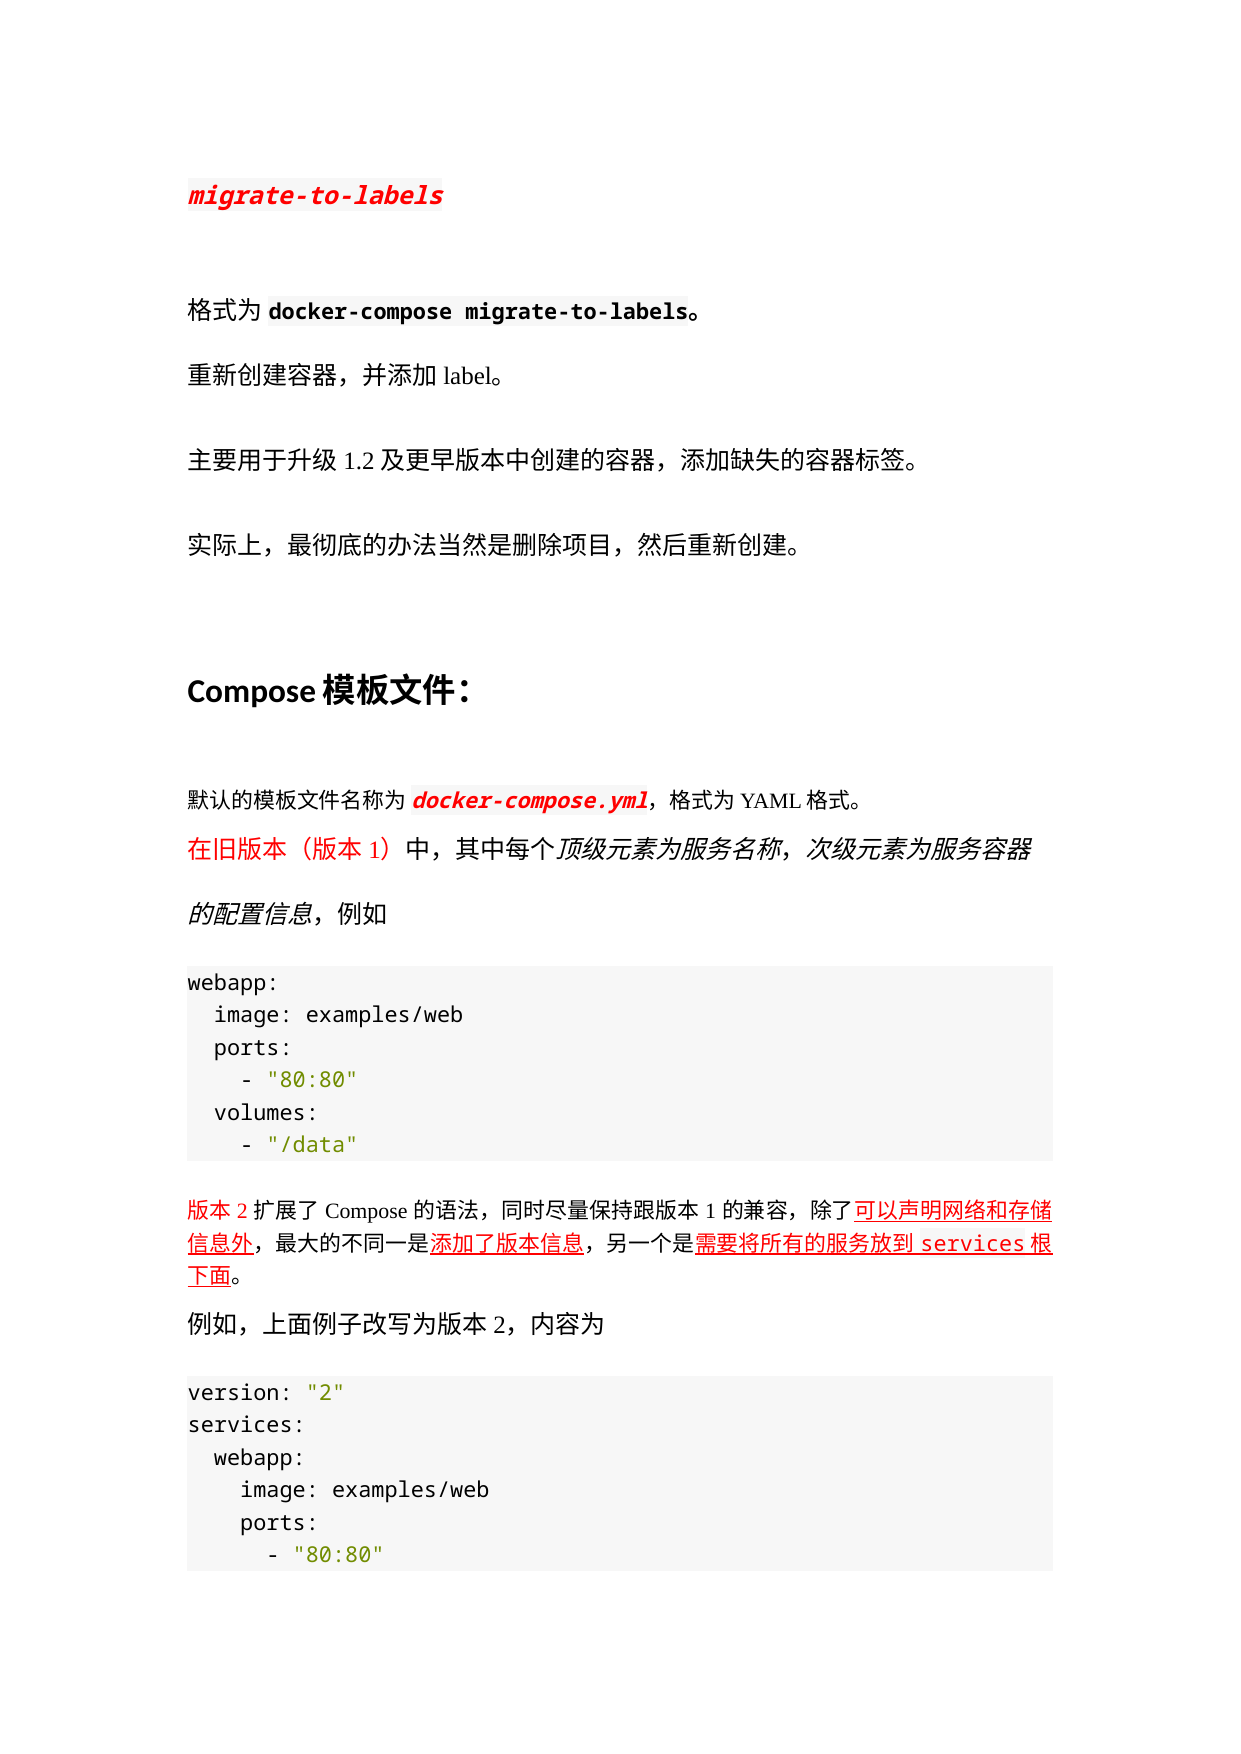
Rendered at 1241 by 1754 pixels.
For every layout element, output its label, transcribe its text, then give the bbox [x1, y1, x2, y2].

text volumes: [187, 1096, 1053, 1128]
text webapp: [187, 1441, 1053, 1473]
text image: examples/web [187, 1473, 1053, 1506]
text version: "2" [187, 1376, 1053, 1408]
text 主要用于升级 1.2 及更早版本中创建的容器，添加缺失的容器标签。 [187, 426, 1053, 491]
text 在旧版本（版本 1）中，其中每个顶级元素为服务名称，次级元素为服务容器的配置信息，例如 [187, 816, 1053, 946]
text 默认的模板文件名称为 docker-compose.yml，格式为 YAML 格式。 [187, 783, 1053, 816]
text 例如，上面例子改写为版本 2，内容为 [187, 1291, 1053, 1356]
text webapp: [187, 966, 1053, 998]
text - "80:80" [187, 1538, 1053, 1571]
subtitle migrate-to-labels [187, 162, 1053, 227]
text ports: [187, 1031, 1053, 1063]
text image: examples/web [187, 998, 1053, 1031]
text 格式为 docker-compose migrate-to-labels。 [187, 276, 1053, 341]
text 版本 2 扩展了 Compose 的语法，同时尽量保持跟版本 1 的兼容，除了可以声明网络和存储信息外，最大的不同一是添加了版本信息，另一个是需要将所有的服务放到 services 根下面。 [187, 1193, 1053, 1291]
text - "80:80" [187, 1063, 1053, 1096]
text - "/data" [187, 1128, 1053, 1161]
text 实际上，最彻底的办法当然是删除项目，然后重新创建。 [187, 511, 1053, 576]
text ports: [187, 1506, 1053, 1538]
subtitle Compose模板文件： [187, 656, 1053, 721]
text services: [187, 1408, 1053, 1441]
text 重新创建容器，并添加 label。 [187, 341, 1053, 406]
